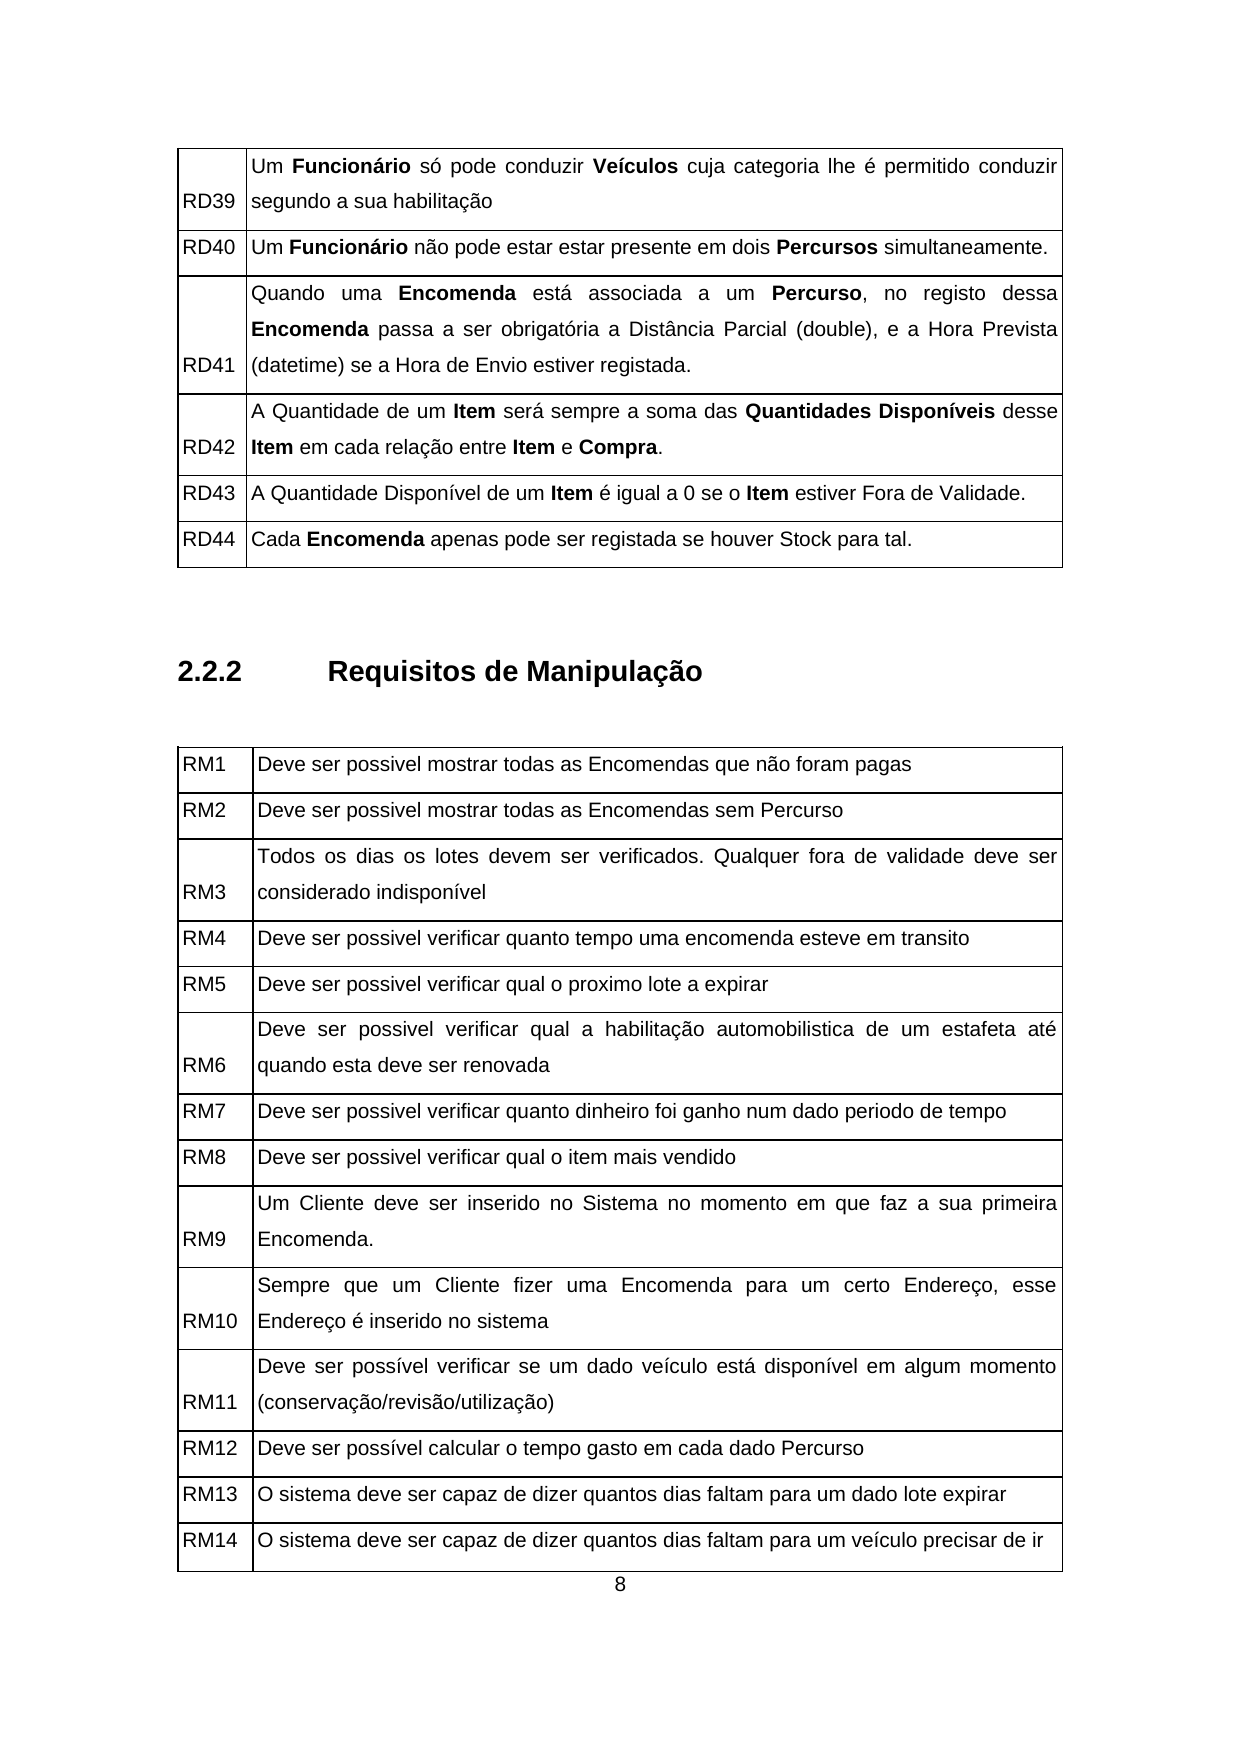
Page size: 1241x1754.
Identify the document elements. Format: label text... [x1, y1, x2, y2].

table_cell RD44 [179, 522, 246, 566]
table_cell RM3 [179, 840, 252, 920]
table_cell RM8 [179, 1141, 252, 1185]
table_cell Todos os dias os lotes devem ser verificados. Qualquer fora de validade deve ser considerado indisponível [254, 840, 1062, 920]
table_cell Deve ser possivel mostrar todas as Encomendas sem Percurso [254, 794, 1062, 838]
table_cell Cada Encomenda apenas pode ser registada se houver Stock para tal. [247, 522, 1062, 566]
table_cell RM7 [179, 1095, 252, 1139]
table_cell RM6 [179, 1013, 252, 1093]
table_cell Deve ser possivel verificar quanto dinheiro foi ganho num dado periodo de tempo [254, 1095, 1062, 1139]
table_cell RD43 [179, 476, 246, 521]
table_header RM1 [179, 748, 252, 792]
table_cell RD39 [179, 149, 246, 229]
table_cell Quando uma Encomenda está associada a um Percurso, no registo dessa Encomenda passa a ser obrigatória a Distância Parcial (double), e a Hora Prevista (datetime) se a Hora de Envio estiver registada. [247, 277, 1062, 393]
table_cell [254, 1524, 1062, 1571]
table_cell RM12 [179, 1432, 252, 1476]
table_cell RD40 [179, 231, 246, 275]
table_cell RM4 [179, 922, 252, 966]
table_cell Deve ser possível calcular o tempo gasto em cada dado Percurso [254, 1432, 1062, 1476]
table_cell O sistema deve ser capaz de dizer quantos dias faltam para um dado lote expirar [254, 1478, 1062, 1522]
table_cell A Quantidade Disponível de um Item é igual a 0 se o Item estiver Fora de Validade. [247, 476, 1062, 521]
table_cell Deve ser possivel verificar quanto tempo uma encomenda esteve em transito [254, 922, 1062, 966]
table_cell RM9 [179, 1187, 252, 1267]
table_cell Sempre que um Cliente fizer uma Encomenda para um certo Endereço, esse Endereço é inserido no sistema [254, 1268, 1062, 1348]
table_cell RM2 [179, 794, 252, 838]
table_cell RM5 [179, 967, 252, 1012]
subtitle Requisitos de Manipulação [177, 654, 1063, 687]
table_cell RM11 [179, 1350, 252, 1430]
table_cell A Quantidade de um Item será sempre a soma das Quantidades Disponíveis desse Item em cada relação entre Item e Compra. [247, 395, 1062, 475]
table_cell Um Cliente deve ser inserido no Sistema no momento em que faz a sua primeira Encomenda. [254, 1187, 1062, 1267]
table_cell Deve ser possivel verificar qual o proximo lote a expirar [254, 967, 1062, 1012]
table_cell Deve ser possivel verificar qual o item mais vendido [254, 1141, 1062, 1185]
table_cell Deve ser possivel verificar qual a habilitação automobilistica de um estafeta até quando esta deve ser renovada [254, 1013, 1062, 1093]
table_cell RD41 [179, 277, 246, 393]
table_cell Um Funcionário só pode conduzir Veículos cuja categoria lhe é permitido conduzir segundo a sua habilitação [247, 149, 1062, 229]
table_cell RM13 [179, 1478, 252, 1522]
table_cell RD42 [179, 395, 246, 475]
table_cell Um Funcionário não pode estar estar presente em dois Percursos simultaneamente. [247, 231, 1062, 275]
table_header Deve ser possivel mostrar todas as Encomendas que não foram pagas [254, 748, 1062, 792]
table_cell Deve ser possível verificar se um dado veículo está disponível em algum momento (conservação/revisão/utilização) [254, 1350, 1062, 1430]
table_cell RM10 [179, 1268, 252, 1348]
table_cell RM14 [179, 1524, 252, 1571]
